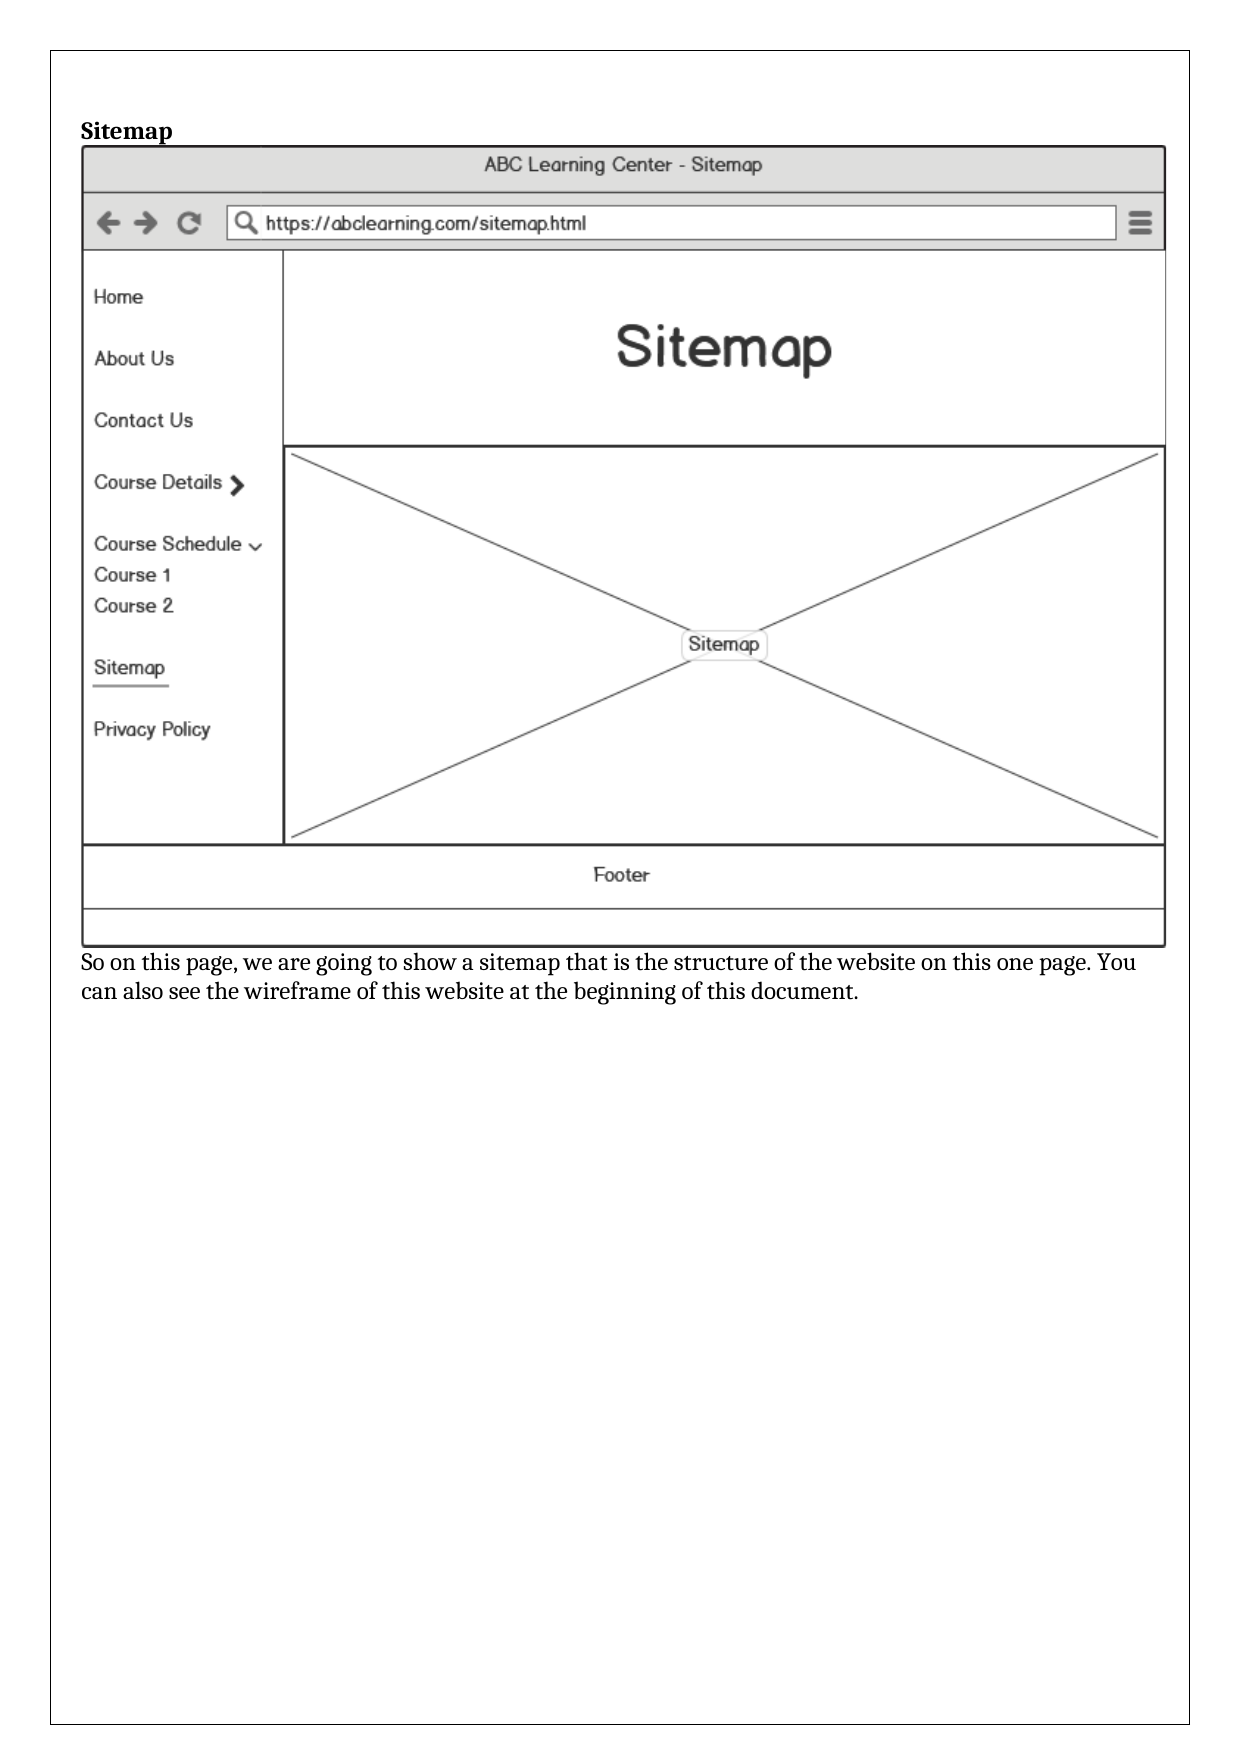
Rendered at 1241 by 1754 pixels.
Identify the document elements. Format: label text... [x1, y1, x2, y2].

text Sitemap [81, 117, 1167, 145]
picture [81, 145, 1167, 948]
text So on this page, we are going to show a sitemap that is the structure of the website on this one page. You can also see the wireframe of this website at the beginning of this document. [81, 948, 1167, 1005]
